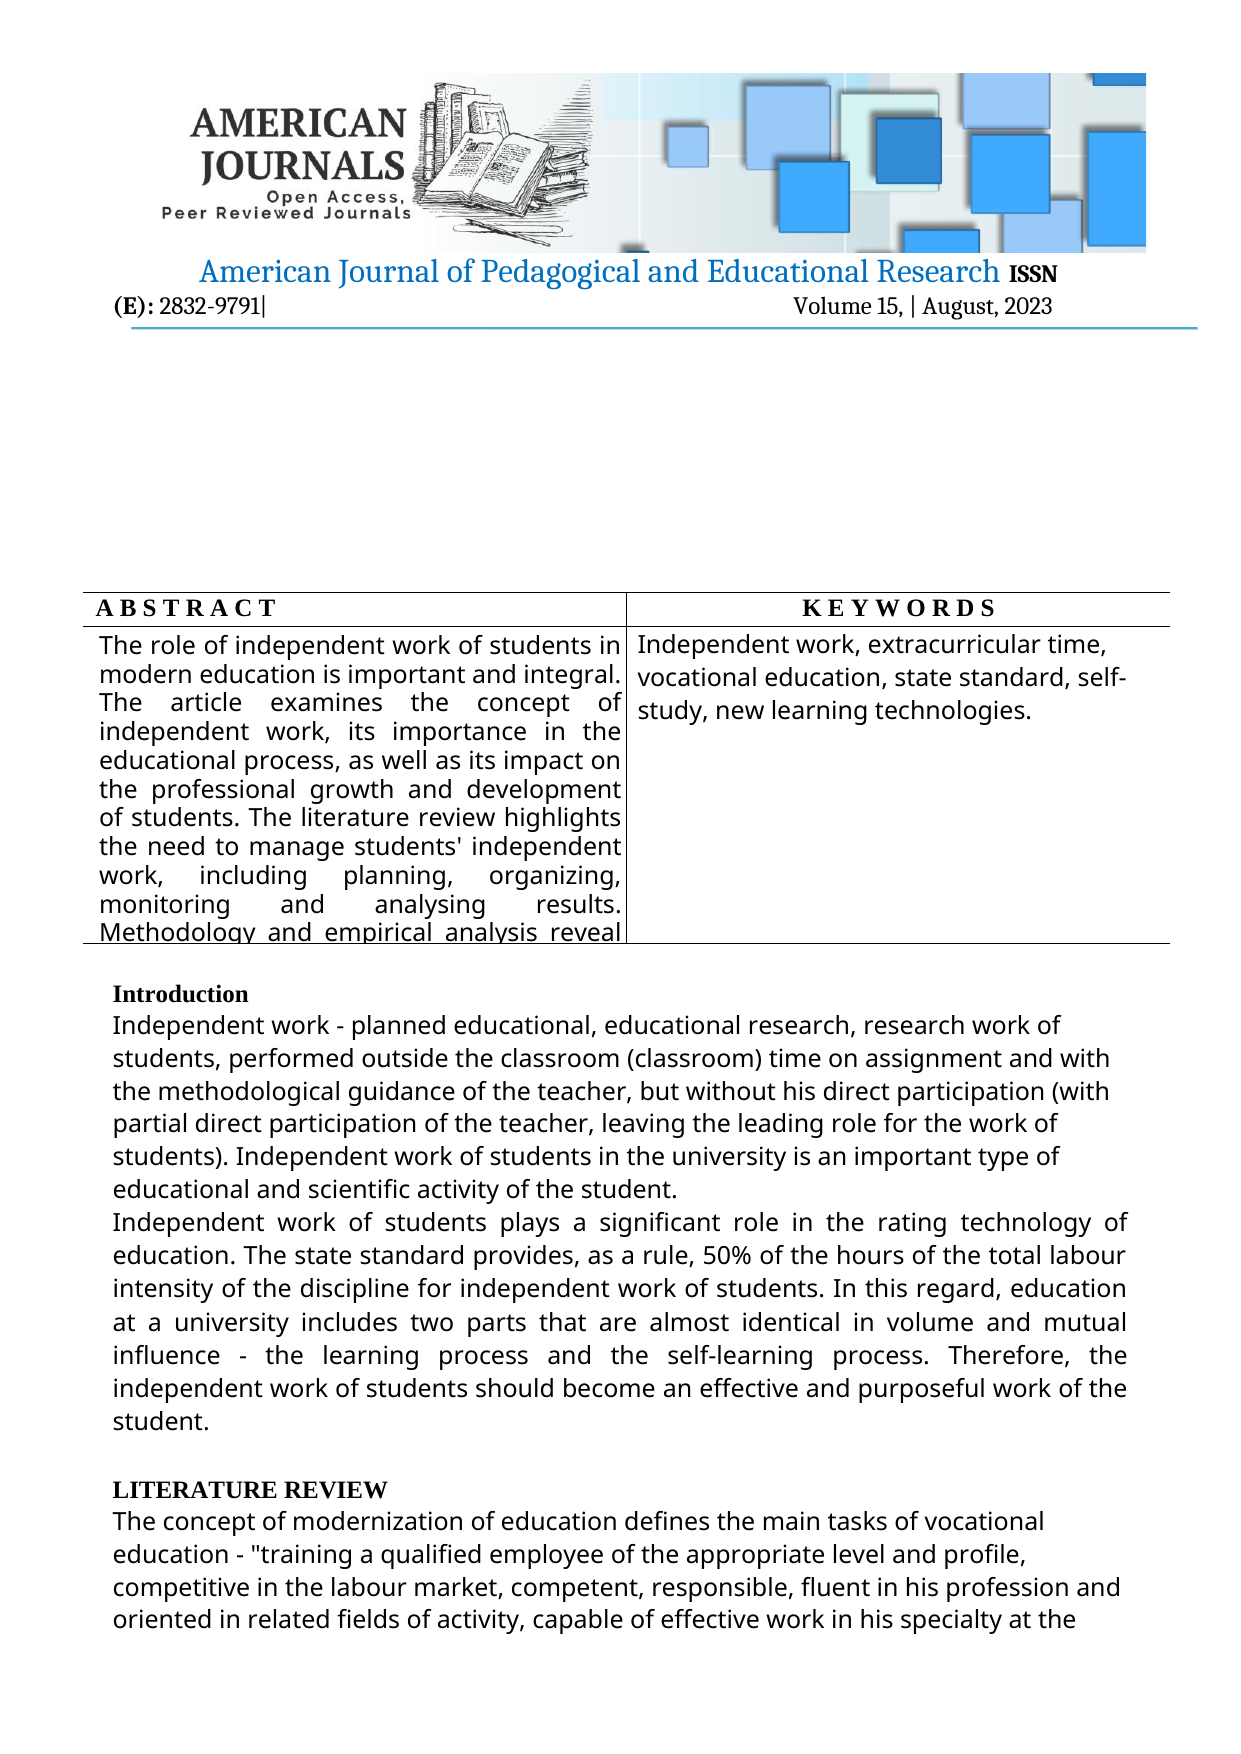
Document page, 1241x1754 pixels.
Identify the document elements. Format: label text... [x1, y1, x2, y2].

picture [131, 73, 1147, 253]
table_cell The role of independent work of students in modern education is important and integral. The article examines the concept of independent work, its importance in the educational process, as well as its impact on the professional growth and development of students. The literature review highlights the need to manage students' independent work, including planning, organizing, monitoring and analysing results. Methodology and empirical analysis reveal the psychological conditions that contribute to the successful independent work of students. In general, the article pays attention to the importance of independent work of students and its impact on their professional development. [83, 627, 626, 943]
text Introduction Independent work - planned educational, educational research, research work of students, performed outside the classroom (classroom) time on assignment and with the methodological guidance of the teacher, but without his direct participation (with partial direct participation of the teacher, leaving the leading role for the work of students). Independent work of students in the university is an important type of educational and scientific activity of the student. [112, 976, 1136, 1205]
table_header K E Y W O R D S [627, 593, 1170, 626]
table_header A B S T R A C T [83, 593, 626, 626]
table_cell Independent work, extracurricular time, vocational education, state standard, self-study, new learning technologies. [627, 627, 1170, 943]
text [112, 1472, 1136, 1636]
text American Journal of Pedagogical and Educational Research ISSN (E): 2832-9791| Volume 15, | August, 2023 [112, 253, 1091, 320]
text Independent work of students plays a significant role in the rating technology of education. The state standard provides, as a rule, 50% of the hours of the total labour intensity of the discipline for independent work of students. In this regard, education at a university includes two parts that are almost identical in volume and mutual influence - the learning process and the self-learning process. Therefore, the independent work of students should become an effective and purposeful work of the student. [112, 1205, 1128, 1437]
picture [129, 327, 1198, 332]
